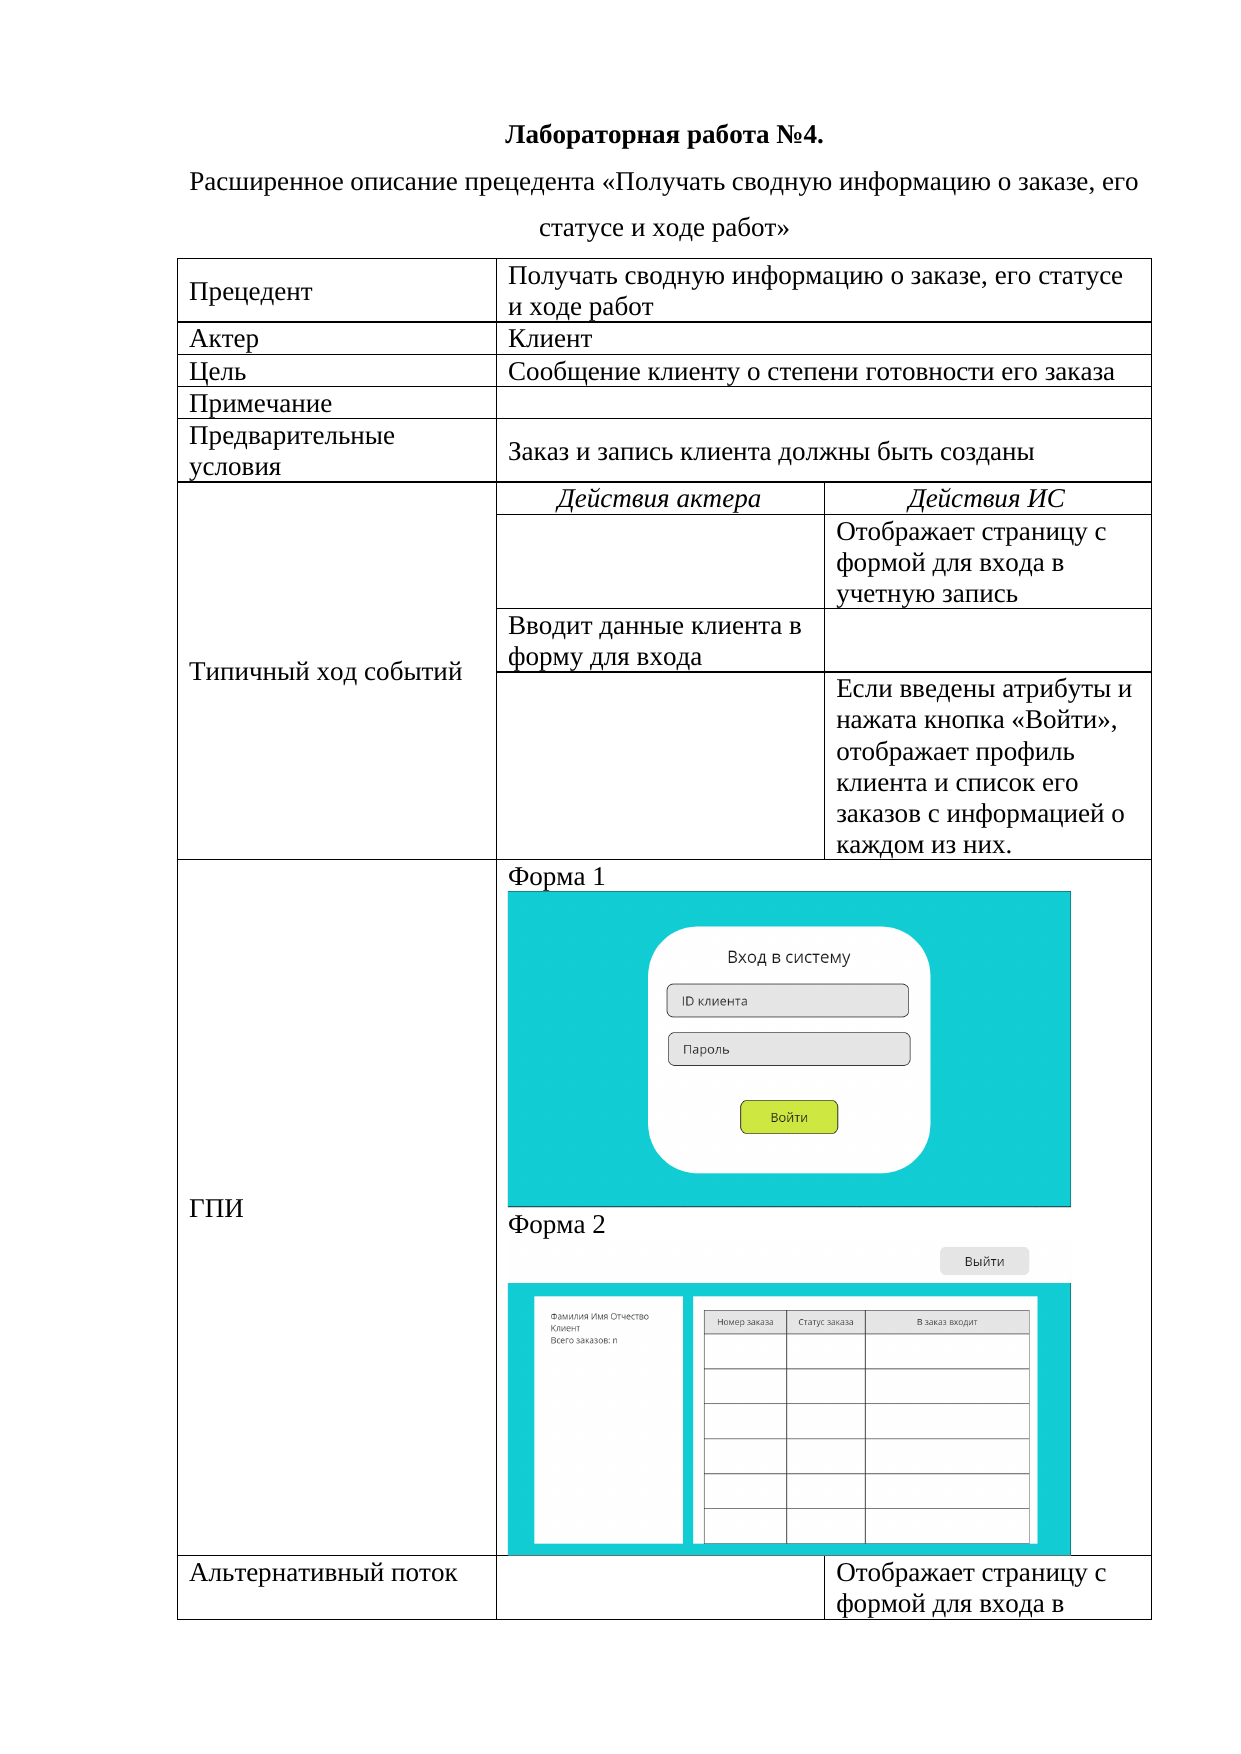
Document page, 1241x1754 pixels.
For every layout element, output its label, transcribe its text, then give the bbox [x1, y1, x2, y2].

table_cell Отображает страницу с формой для входа в учетную запись [825, 515, 1151, 608]
table_cell ГПИ [178, 860, 496, 1555]
picture [507, 1239, 1072, 1556]
table_cell Предварительные условия [178, 419, 496, 481]
table_cell Вводит данные клиента в форму для входа [497, 609, 824, 671]
table_cell Действия актера [497, 483, 824, 513]
table_header Получать сводную информацию о заказе, его статусе и ходе работ [497, 259, 1151, 321]
text Расширенное описание прецедента «Получать сводную информацию о заказе, его статусе и ходе работ» [177, 165, 1152, 243]
table_cell Типичный ход событий [178, 483, 496, 859]
table_cell [497, 515, 824, 608]
table_header Прецедент [178, 259, 496, 321]
picture [507, 891, 1072, 1208]
table_cell Клиент [497, 323, 1151, 354]
table_cell Цель [178, 355, 496, 386]
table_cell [178, 1556, 496, 1619]
table_cell Сообщение клиенту о степени готовности его заказа [497, 355, 1151, 386]
table_cell Примечание [178, 387, 496, 418]
table_cell [825, 609, 1151, 671]
table_cell [497, 387, 1151, 418]
text Лабораторная работа №4. [177, 118, 1152, 149]
table_cell Действия ИС [825, 483, 1151, 513]
table_cell [497, 673, 824, 859]
table_cell Актер [178, 323, 496, 354]
table_cell Заказ и запись клиента должны быть созданы [497, 419, 1151, 481]
table_cell [497, 1556, 824, 1619]
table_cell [825, 1556, 1151, 1619]
table_cell Если введены атрибуты и нажата кнопка «Войти», отображает профиль клиента и список его заказов с информацией о каждом из них. [825, 673, 1151, 859]
table_cell Форма 1 Форма 2 [497, 860, 1151, 1555]
